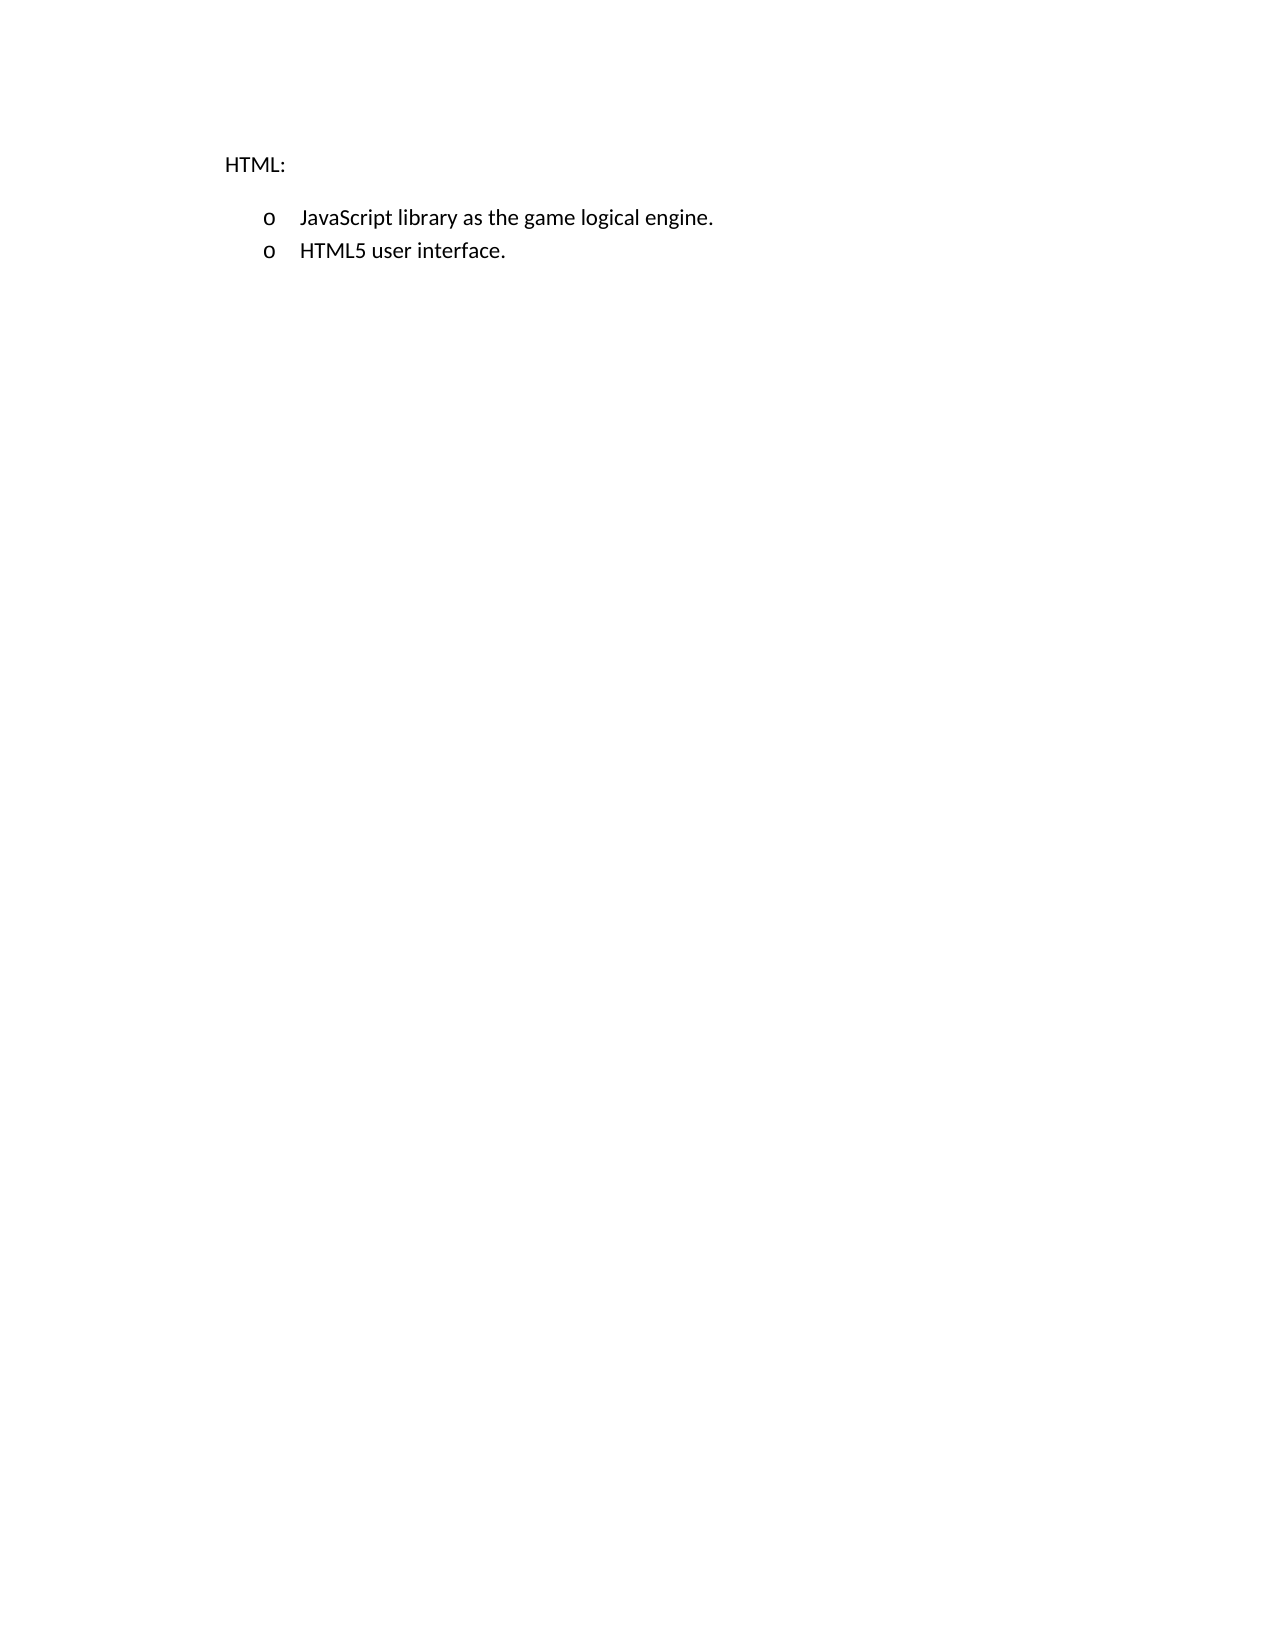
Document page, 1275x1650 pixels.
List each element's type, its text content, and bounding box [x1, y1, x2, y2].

text HTML: [225, 150, 1125, 178]
list HTML5 user interface. [262, 237, 1125, 266]
list JavaScript library as the game logical engine. [262, 203, 1125, 232]
